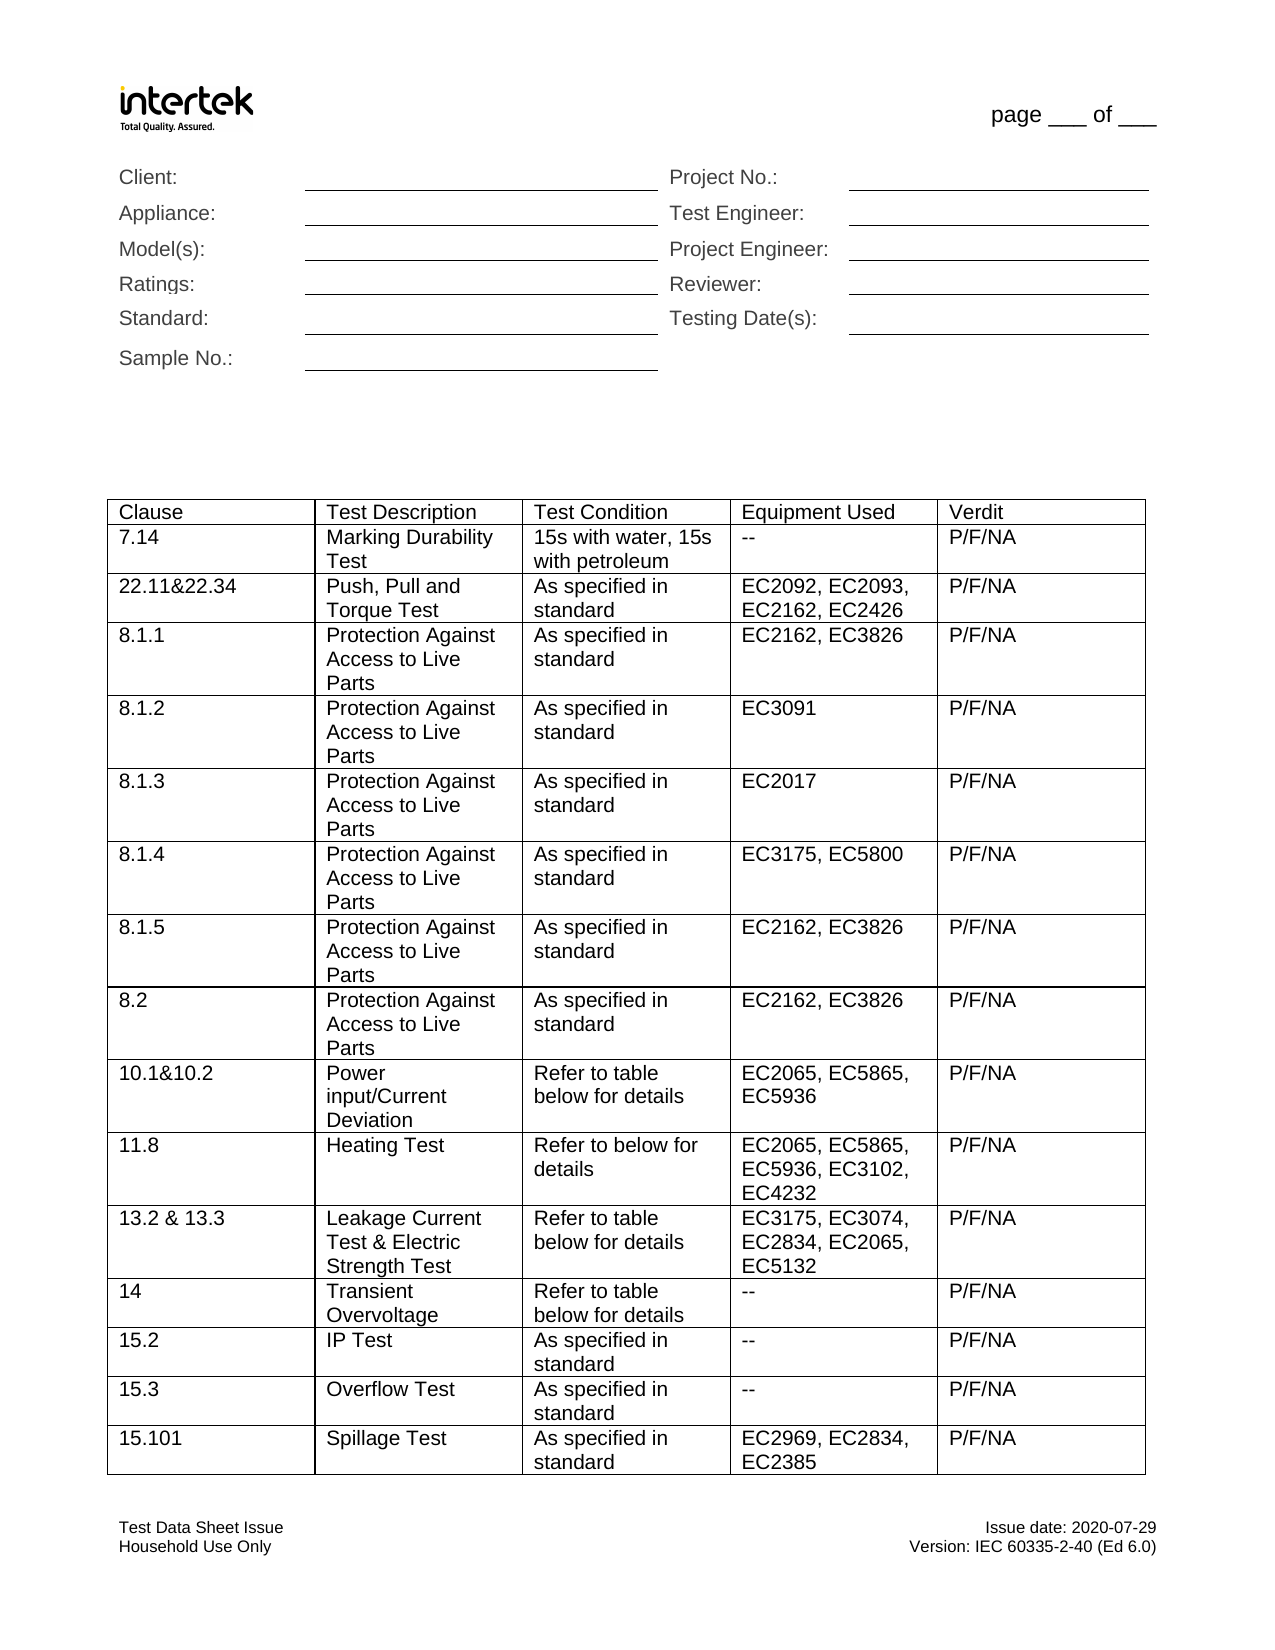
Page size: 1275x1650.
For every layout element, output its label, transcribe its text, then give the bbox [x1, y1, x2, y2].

table_cell 8.1.3 [108, 769, 314, 841]
table_cell Transient Overvoltage [316, 1279, 522, 1327]
table_cell IP Test [316, 1328, 522, 1376]
table_cell As specified in standard [523, 1377, 730, 1425]
table_cell P/F/NA [938, 696, 1145, 768]
table_cell Refer to table below for details [523, 1206, 730, 1278]
table_cell Refer to table below for details [523, 1279, 730, 1327]
table_cell 8.1.2 [108, 696, 314, 768]
table_cell As specified in standard [523, 574, 730, 622]
table_cell P/F/NA [938, 1328, 1145, 1376]
table_cell As specified in standard [523, 842, 730, 913]
table_cell -- [731, 525, 937, 573]
table_cell Leakage Current Test & Electric Strength Test [316, 1206, 522, 1278]
table_cell P/F/NA [938, 1060, 1145, 1132]
table_cell Overflow Test [316, 1377, 522, 1425]
table_cell Heating Test [316, 1133, 522, 1205]
table_cell 14 [108, 1279, 314, 1327]
picture [120, 86, 254, 132]
table_cell P/F/NA [938, 915, 1145, 986]
table_cell P/F/NA [938, 769, 1145, 841]
table_cell As specified in standard [523, 915, 730, 986]
table_cell Spillage Test [316, 1426, 522, 1474]
table_cell 15.3 [108, 1377, 314, 1425]
table_cell Protection Against Access to Live Parts [316, 696, 522, 768]
table_cell EC2017 [731, 769, 937, 841]
table_cell P/F/NA [938, 842, 1145, 913]
table_cell 15.2 [108, 1328, 314, 1376]
table_cell EC2969, EC2834, EC2385 [731, 1426, 937, 1474]
table_cell EC2065, EC5865, EC5936 [731, 1060, 937, 1132]
table_cell P/F/NA [938, 1206, 1145, 1278]
table_cell 15s with water, 15s with petroleum [523, 525, 730, 573]
table_cell EC2092, EC2093, EC2162, EC2426 [731, 574, 937, 622]
table_cell Protection Against Access to Live Parts [316, 623, 522, 695]
table_header Clause [108, 500, 314, 524]
table_cell 7.14 [108, 525, 314, 573]
table_cell EC3175, EC5800 [731, 842, 937, 913]
table_cell 22.11&22.34 [108, 574, 314, 622]
table_cell 8.1.5 [108, 915, 314, 986]
table_cell P/F/NA [938, 1377, 1145, 1425]
table_cell EC2065, EC5865, EC5936, EC3102, EC4232 [731, 1133, 937, 1205]
table_cell Refer to table below for details [523, 1060, 730, 1132]
table_header Test Description [316, 500, 522, 524]
table_cell Protection Against Access to Live Parts [316, 988, 522, 1059]
table_cell 8.2 [108, 988, 314, 1059]
table_header Verdit [938, 500, 1145, 524]
table_cell Protection Against Access to Live Parts [316, 915, 522, 986]
table_cell -- [731, 1279, 937, 1327]
table_cell P/F/NA [938, 1279, 1145, 1327]
table_cell P/F/NA [938, 623, 1145, 695]
table_cell Marking Durability Test [316, 525, 522, 573]
table_cell P/F/NA [938, 1133, 1145, 1205]
table_cell Protection Against Access to Live Parts [316, 769, 522, 841]
table_header Test Condition [523, 500, 730, 524]
table_cell As specified in standard [523, 769, 730, 841]
table_cell 8.1.4 [108, 842, 314, 913]
table_cell As specified in standard [523, 988, 730, 1059]
table_cell 11.8 [108, 1133, 314, 1205]
table_cell Push, Pull and Torque Test [316, 574, 522, 622]
table_header Equipment Used [731, 500, 937, 524]
table_cell P/F/NA [938, 574, 1145, 622]
table_cell -- [731, 1328, 937, 1376]
table_cell P/F/NA [938, 525, 1145, 573]
table_cell -- [731, 1377, 937, 1425]
table_cell 8.1.1 [108, 623, 314, 695]
table_cell 15.101 [108, 1426, 314, 1474]
table_cell EC2162, EC3826 [731, 915, 937, 986]
table_cell 10.1&10.2 [108, 1060, 314, 1132]
table_cell As specified in standard [523, 1328, 730, 1376]
table_cell 13.2 & 13.3 [108, 1206, 314, 1278]
table_cell EC2162, EC3826 [731, 988, 937, 1059]
table_cell P/F/NA [938, 988, 1145, 1059]
table_cell Refer to below for details [523, 1133, 730, 1205]
table_cell Power input/Current Deviation [316, 1060, 522, 1132]
table_cell As specified in standard [523, 1426, 730, 1474]
table_cell EC2162, EC3826 [731, 623, 937, 695]
table_cell As specified in standard [523, 696, 730, 768]
table_cell EC3091 [731, 696, 937, 768]
table_cell P/F/NA [938, 1426, 1145, 1474]
table_cell EC3175, EC3074, EC2834, EC2065, EC5132 [731, 1206, 937, 1278]
table_cell Protection Against Access to Live Parts [316, 842, 522, 913]
table_cell As specified in standard [523, 623, 730, 695]
